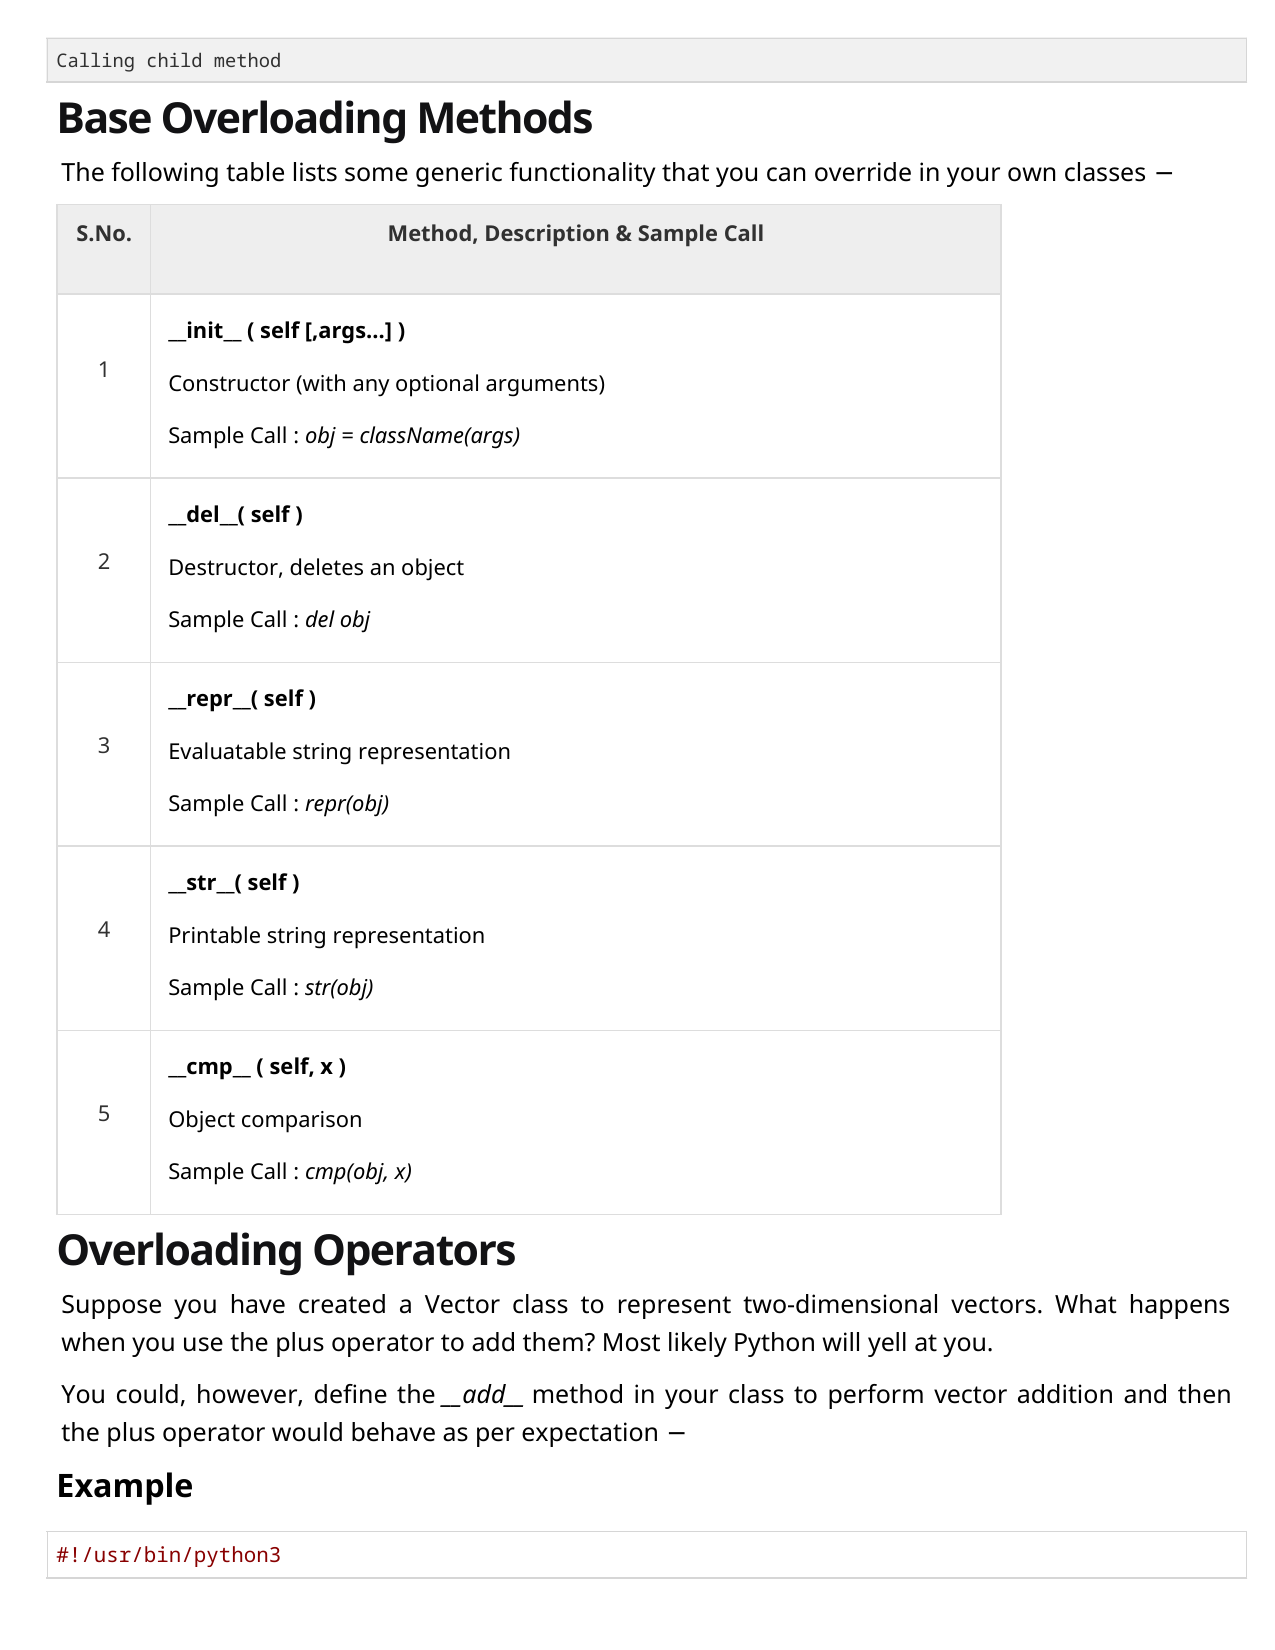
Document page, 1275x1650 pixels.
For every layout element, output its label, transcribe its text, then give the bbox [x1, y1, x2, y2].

table_cell __cmp__ ( self, x ) Object comparison Sample Call : cmp(obj, x) [151, 1031, 1000, 1213]
text Calling child method [48, 39, 1246, 81]
subtitle Overloading Operators [56, 1220, 1232, 1278]
table_cell __init__ ( self [,args...] ) Constructor (with any optional arguments) Sample Call : obj = className(args) [151, 295, 1000, 477]
subtitle Base Overloading Methods [56, 88, 1232, 146]
subtitle Example [56, 1463, 1232, 1507]
table_cell 2 [58, 479, 150, 661]
table_cell __str__( self ) Printable string representation Sample Call : str(obj) [151, 847, 1000, 1029]
table_cell 3 [58, 663, 150, 845]
table_header Method, Description & Sample Call [151, 205, 1000, 293]
table_cell 5 [58, 1031, 150, 1213]
text You could, however, define the __add__ method in your class to perform vector addition and then the plus operator would behave as per expectation − [61, 1373, 1232, 1448]
text #!/usr/bin/python3 [48, 1532, 1246, 1577]
table_header S.No. [58, 205, 150, 293]
text The following table lists some generic functionality that you can override in your own classes − [61, 151, 1232, 188]
table_cell 1 [58, 295, 150, 477]
text Suppose you have created a Vector class to represent two-dimensional vectors. What happens when you use the plus operator to add them? Most likely Python will yell at you. [61, 1283, 1232, 1358]
table_cell __repr__( self ) Evaluatable string representation Sample Call : repr(obj) [151, 663, 1000, 845]
table_cell 4 [58, 847, 150, 1029]
table_cell __del__( self ) Destructor, deletes an object Sample Call : del obj [151, 479, 1000, 661]
